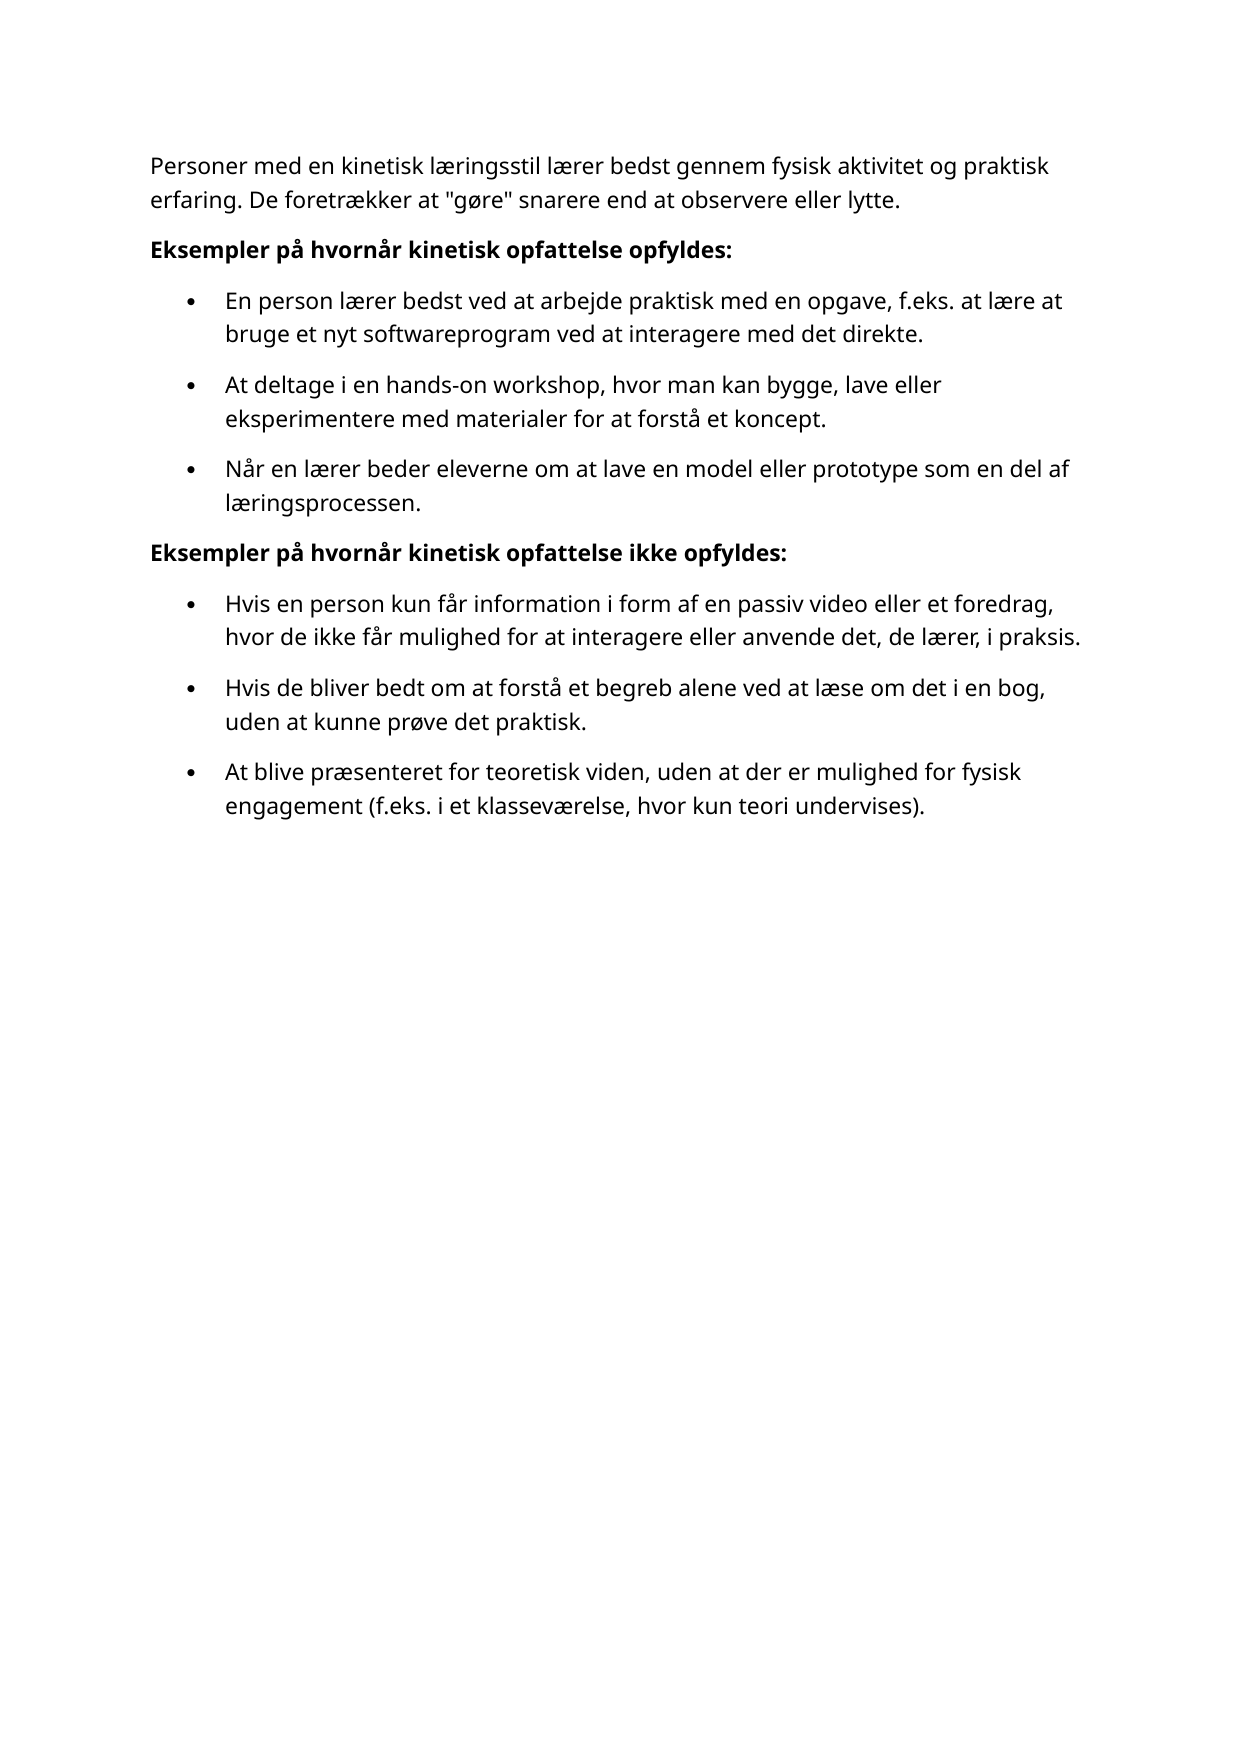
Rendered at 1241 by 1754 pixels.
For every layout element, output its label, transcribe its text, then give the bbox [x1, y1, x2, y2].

list At deltage i en hands-on workshop, hvor man kan bygge, lave eller eksperimentere med materialer for at forstå et koncept. [187, 369, 1090, 434]
list Når en lærer beder eleverne om at lave en model eller prototype som en del af læringsprocessen. [187, 453, 1090, 518]
text Personer med en kinetisk læringsstil lærer bedst gennem fysisk aktivitet og praktisk erfaring. De foretrækker at "gøre" snarere end at observere eller lytte. [150, 150, 1090, 215]
text Eksempler på hvornår kinetisk opfattelse opfyldes: [150, 234, 1090, 265]
list At blive præsenteret for teoretisk viden, uden at der er mulighed for fysisk engagement (f.eks. i et klasseværelse, hvor kun teori undervises). [187, 756, 1090, 821]
list En person lærer bedst ved at arbejde praktisk med en opgave, f.eks. at lære at bruge et nyt softwareprogram ved at interagere med det direkte. [187, 284, 1090, 349]
list Hvis en person kun får information i form af en passiv video eller et foredrag, hvor de ikke får mulighed for at interagere eller anvende det, de lærer, i praksis. [187, 587, 1090, 652]
list Hvis de bliver bedt om at forstå et begreb alene ved at læse om det i en bog, uden at kunne prøve det praktisk. [187, 672, 1090, 737]
text Eksempler på hvornår kinetisk opfattelse ikke opfyldes: [150, 537, 1090, 568]
